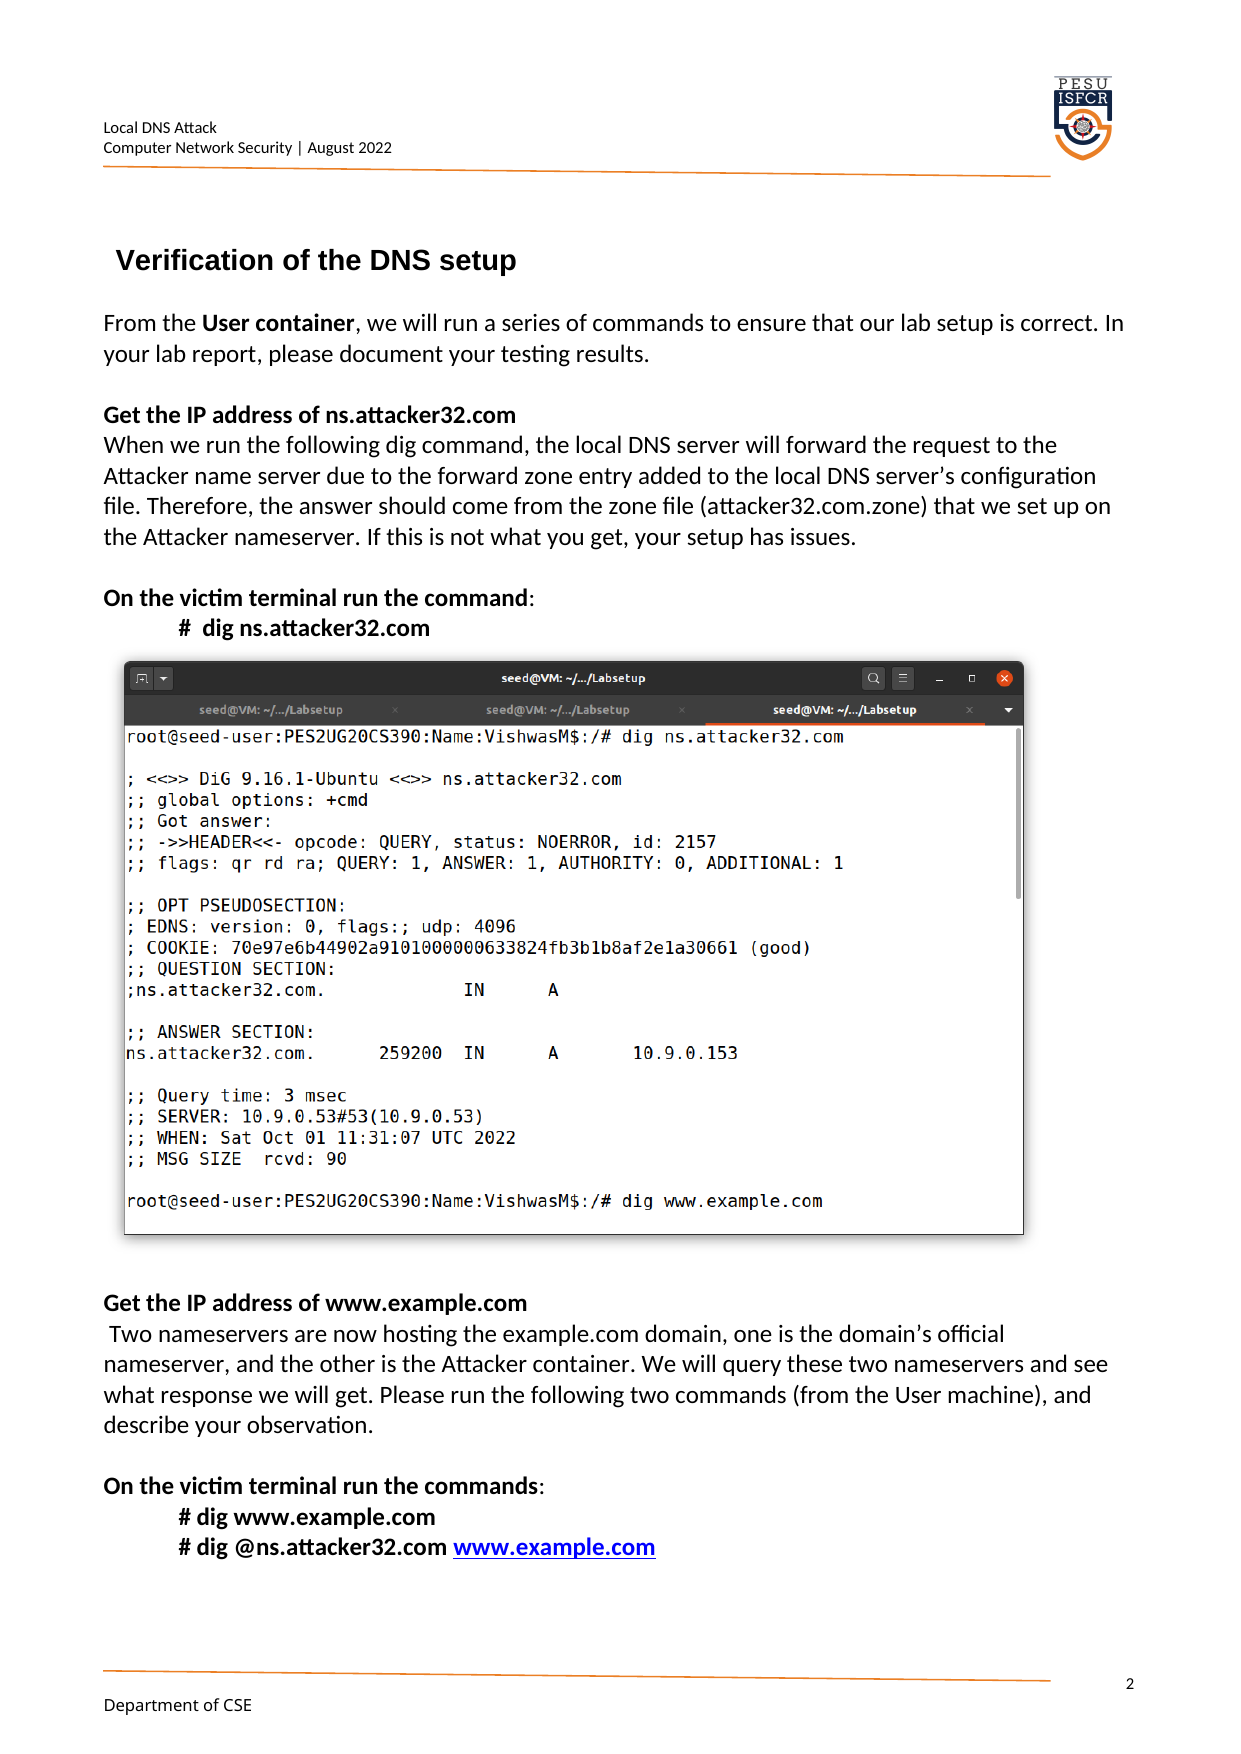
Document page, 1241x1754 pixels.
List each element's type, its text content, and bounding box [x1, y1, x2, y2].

text When we run the following dig command, the local DNS server will forward the request to the Attacker name server due to the forward zone entry added to the local DNS server’s configuration file. Therefore, the answer should come from the zone file (attacker32.com.zone) that we set up on the Attacker nameserver. If this is not what you get, your setup has issues. [103, 429, 1134, 552]
picture [103, 643, 1044, 1257]
text # dig ns.attacker32.com [103, 613, 1134, 643]
text # dig @ns.attacker32.com www.example.com [103, 1531, 1134, 1562]
subtitle Verification of the DNS setup [115, 243, 1134, 277]
text Two nameservers are now hosting the example.com domain, one is the domain’s official nameserver, and the other is the Attacker container. We will query these two nameservers and see what response we will get. Please run the following two commands (from the User machine), and describe your observation. [103, 1318, 1134, 1440]
text On the victim terminal run the commands: [103, 1470, 1134, 1501]
text # dig www.example.com [103, 1501, 1134, 1531]
picture [1051, 73, 1116, 164]
text Get the IP address of ns.attacker32.com [103, 399, 1134, 429]
text On the victim terminal run the command: [103, 582, 1134, 613]
text Get the IP address of www.example.com [103, 1287, 1134, 1318]
text From the User container, we will run a series of commands to ensure that our lab setup is correct. In your lab report, please document your testing results. [103, 307, 1134, 368]
